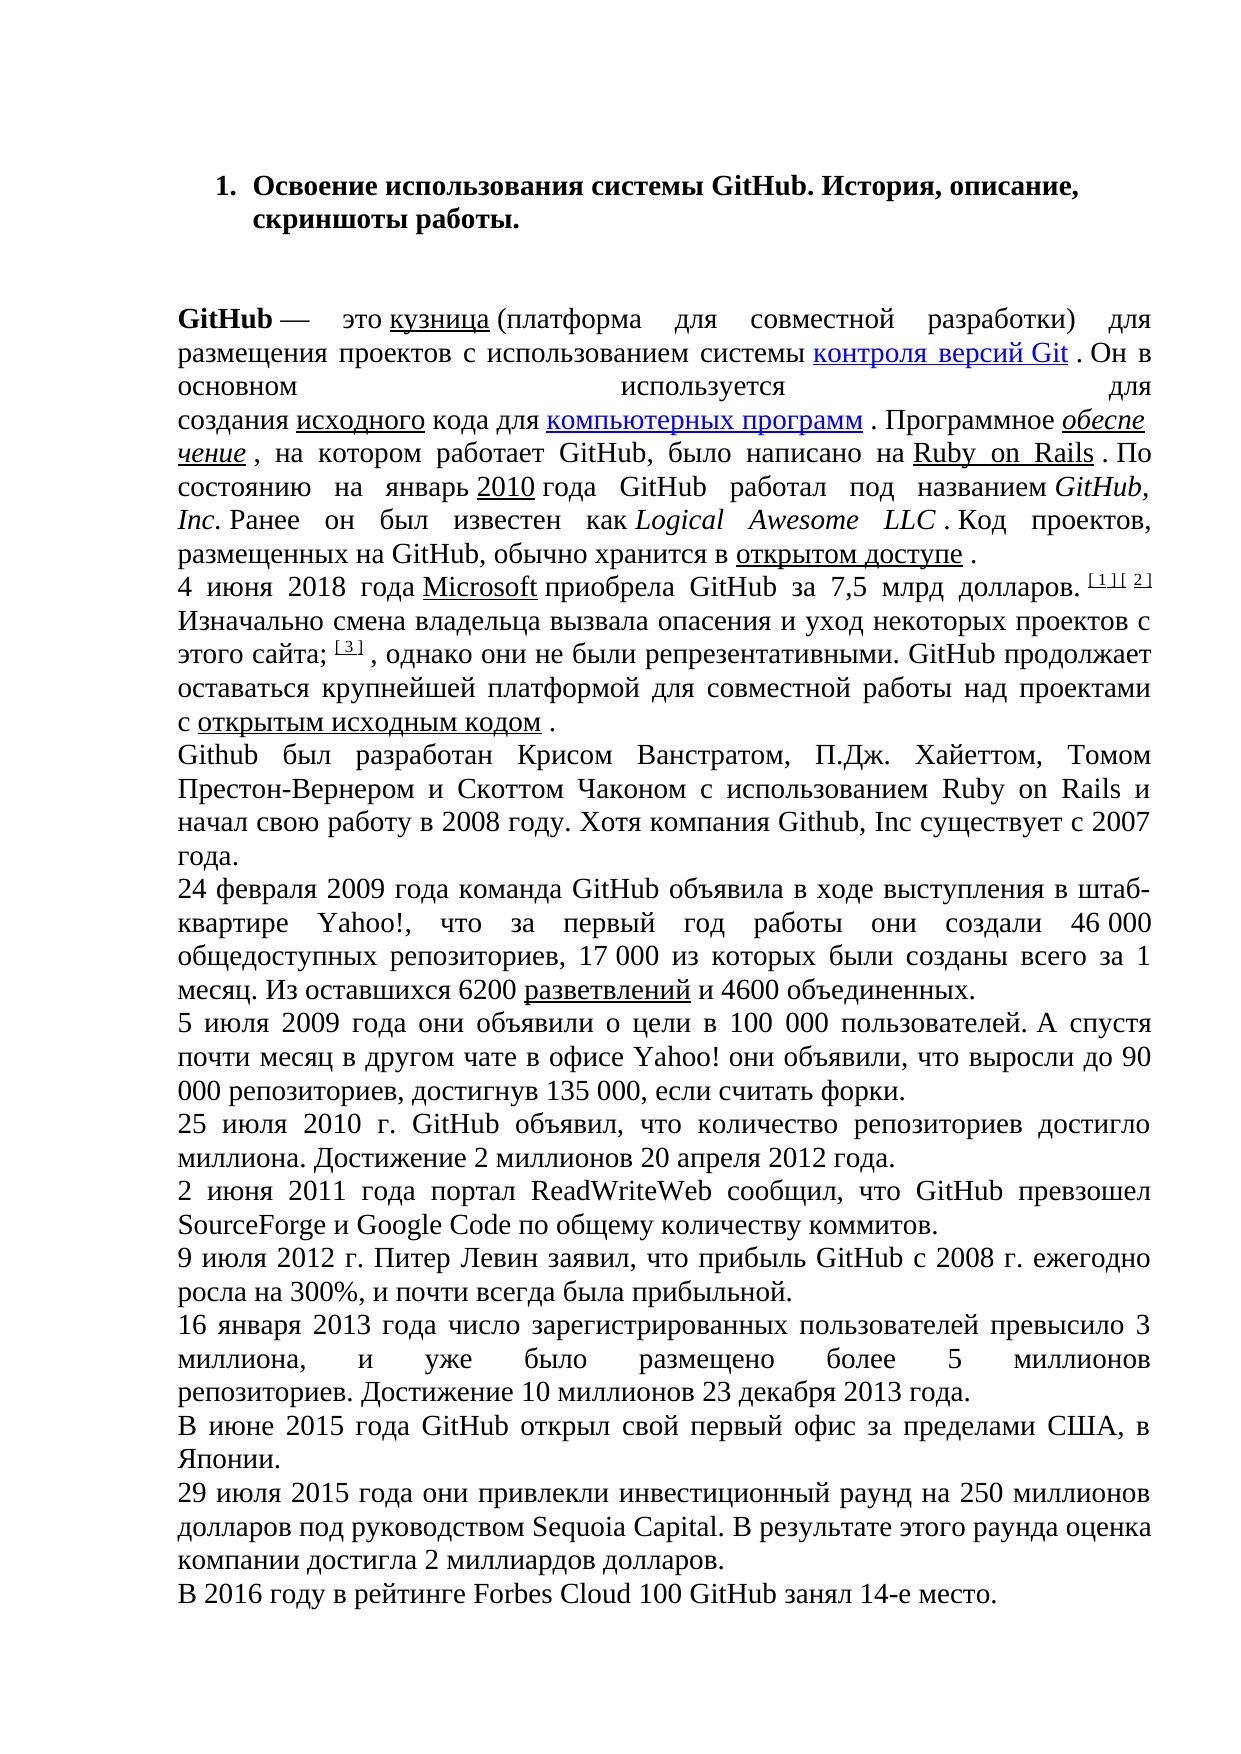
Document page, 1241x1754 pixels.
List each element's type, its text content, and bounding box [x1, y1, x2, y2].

text 2 июня 2011 года портал ReadWriteWeb сообщил, что GitHub превзошел SourceForge и Google Code по общему количеству коммитов. [177, 1173, 1152, 1240]
text 9 июля 2012 г. Питер Левин заявил, что прибыль GitHub с 2008 г. ежегодно росла на 300%, и почти всегда была прибыльной. [177, 1240, 1152, 1307]
text 5 июля 2009 года они объявили о цели в 100 000 пользователей. А спустя почти месяц в другом чате в офисе Yahoo! они объявили, что выросли до 90 000 репозиториев, достигнув 135 000, если считать форки. [177, 1006, 1152, 1106]
text Github был разработан Крисом Ванстратом, П.Дж. Хайеттом, Томом Престон-Вернером и Скоттом Чаконом с использованием Ruby on Rails и начал свою работу в 2008 году. Хотя компания Github, Inc существует с 2007 года. [177, 737, 1152, 871]
text 25 июля 2010 г. GitHub объявил, что количество репозиториев достигло миллиона. Достижение 2 миллионов 20 апреля 2012 года. [177, 1106, 1152, 1173]
text В июне 2015 года GitHub открыл свой первый офис за пределами США, в Японии. [177, 1408, 1152, 1475]
text В 2016 году в рейтинге Forbes Cloud 100 GitHub занял 14-е место. [177, 1576, 1152, 1609]
text 16 января 2013 года число зарегистрированных пользователей превысило 3 миллиона, и уже было размещено более 5 миллионов репозиториев. Достижение 10 миллионов 23 декабря 2013 года. [177, 1307, 1152, 1408]
text 29 июля 2015 года они привлекли инвестиционный раунд на 250 миллионов долларов под руководством Sequoia Capital. В результате этого раунда оценка компании достигла 2 миллиардов долларов. [177, 1475, 1152, 1576]
text GitHub — это кузница (платформа для совместной разработки) для размещения проектов с использованием системы контроля версий Git . Он в основном используется для создания исходного кода для компьютерных программ . Программное обеспечение , на котором работает GitHub, было написано на Ruby on Rails . По состоянию на январь 2010 года GitHub работал под названием GitHub, Inc. Ранее он был известен как Logical Awesome LLC . Код проектов, размещенных на GitHub, обычно хранится в открытом доступе . [177, 301, 1152, 569]
subtitle Освоение использования системы GitHub. История, описание, скриншоты работы. [215, 168, 1152, 235]
text 24 февраля 2009 года команда GitHub объявила в ходе выступления в штаб-квартире Yahoo!, что за первый год работы они создали 46 000 общедоступных репозиториев, 17 000 из которых были созданы всего за 1 месяц. Из оставшихся 6200 разветвлений и 4600 объединенных. [177, 871, 1152, 1006]
text 4 июня 2018 года Microsoft приобрела GitHub за 7,5 млрд долларов. [ 1 ] ​[ 2 ]​ Изначально смена владельца вызвала опасения и уход некоторых проектов с этого сайта; [ 3 ] , однако они не были репрезентативными. GitHub продолжает оставаться крупнейшей платформой для совместной работы над проектами с открытым исходным кодом . [177, 569, 1152, 737]
